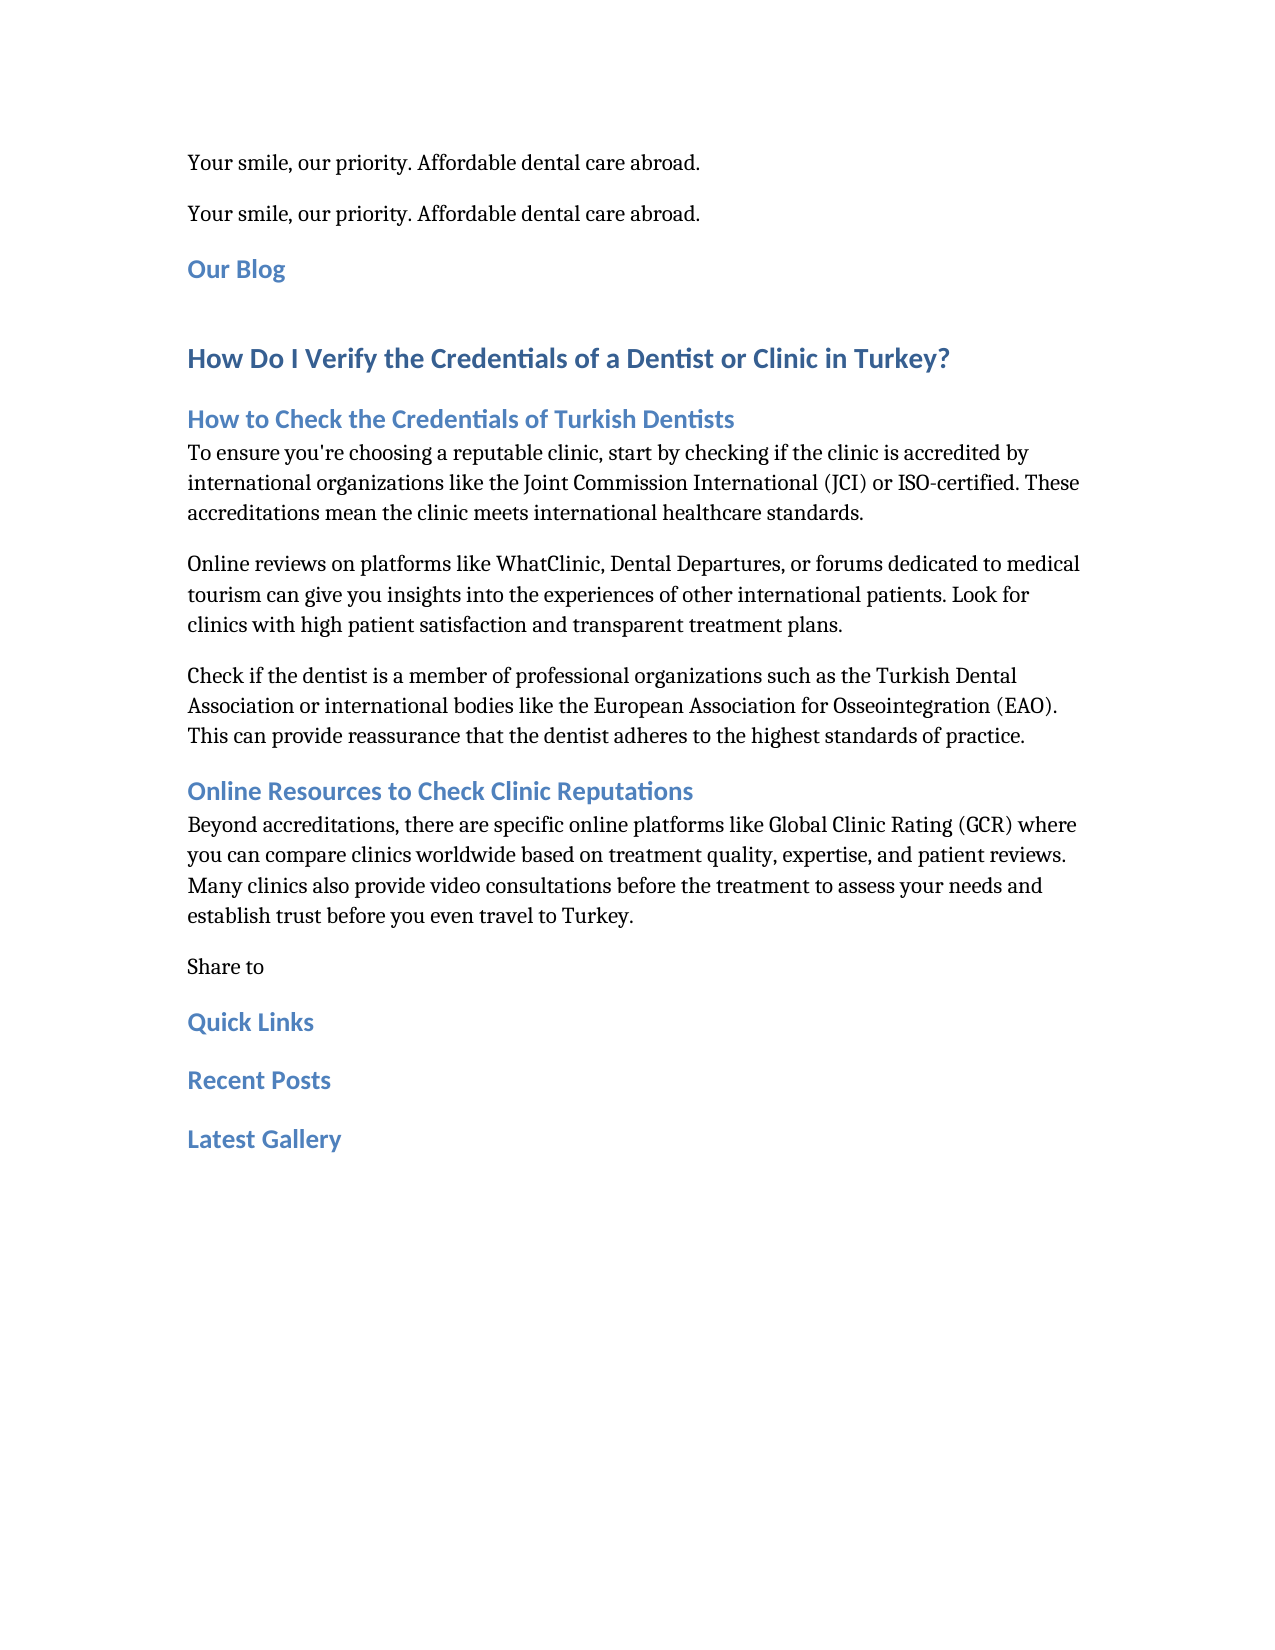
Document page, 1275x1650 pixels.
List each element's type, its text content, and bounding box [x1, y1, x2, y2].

subtitle Latest Gallery [187, 1122, 1087, 1155]
subtitle Recent Posts [187, 1063, 1087, 1096]
subtitle Online Resources to Check Clinic Reputations [187, 774, 1087, 807]
text Online reviews on platforms like WhatClinic, Dental Departures, or forums dedicated to medical tourism can give you insights into the experiences of other international patients. Look for clinics with high patient satisfaction and transparent treatment plans. [187, 551, 1087, 638]
text Beyond accreditations, there are specific online platforms like Global Clinic Rating (GCR) where you can compare clinics worldwide based on treatment quality, expertise, and patient reviews. Many clinics also provide video consultations before the treatment to assess your needs and establish trust before you even travel to Turkey. [187, 812, 1087, 929]
text Your smile, our priority. Affordable dental care abroad. [187, 150, 1087, 176]
subtitle Our Blog [187, 252, 1087, 285]
subtitle Quick Links [187, 1005, 1087, 1038]
subtitle How Do I Verify the Credentials of a Dentist or Clinic in Turkey? [187, 340, 1087, 376]
text To ensure you're choosing a reputable clinic, start by checking if the clinic is accredited by international organizations like the Joint Commission International (JCI) or ISO-certified. These accreditations mean the clinic meets international healthcare standards. [187, 440, 1087, 526]
text Check if the dentist is a member of professional organizations such as the Turkish Dental Association or international bodies like the European Association for Osseointegration (EAO). This can provide reassurance that the dentist adheres to the highest standards of practice. [187, 663, 1087, 749]
text Your smile, our priority. Affordable dental care abroad. [187, 201, 1087, 227]
text Share to [187, 954, 1087, 980]
subtitle How to Check the Credentials of Turkish Dentists [187, 402, 1087, 435]
